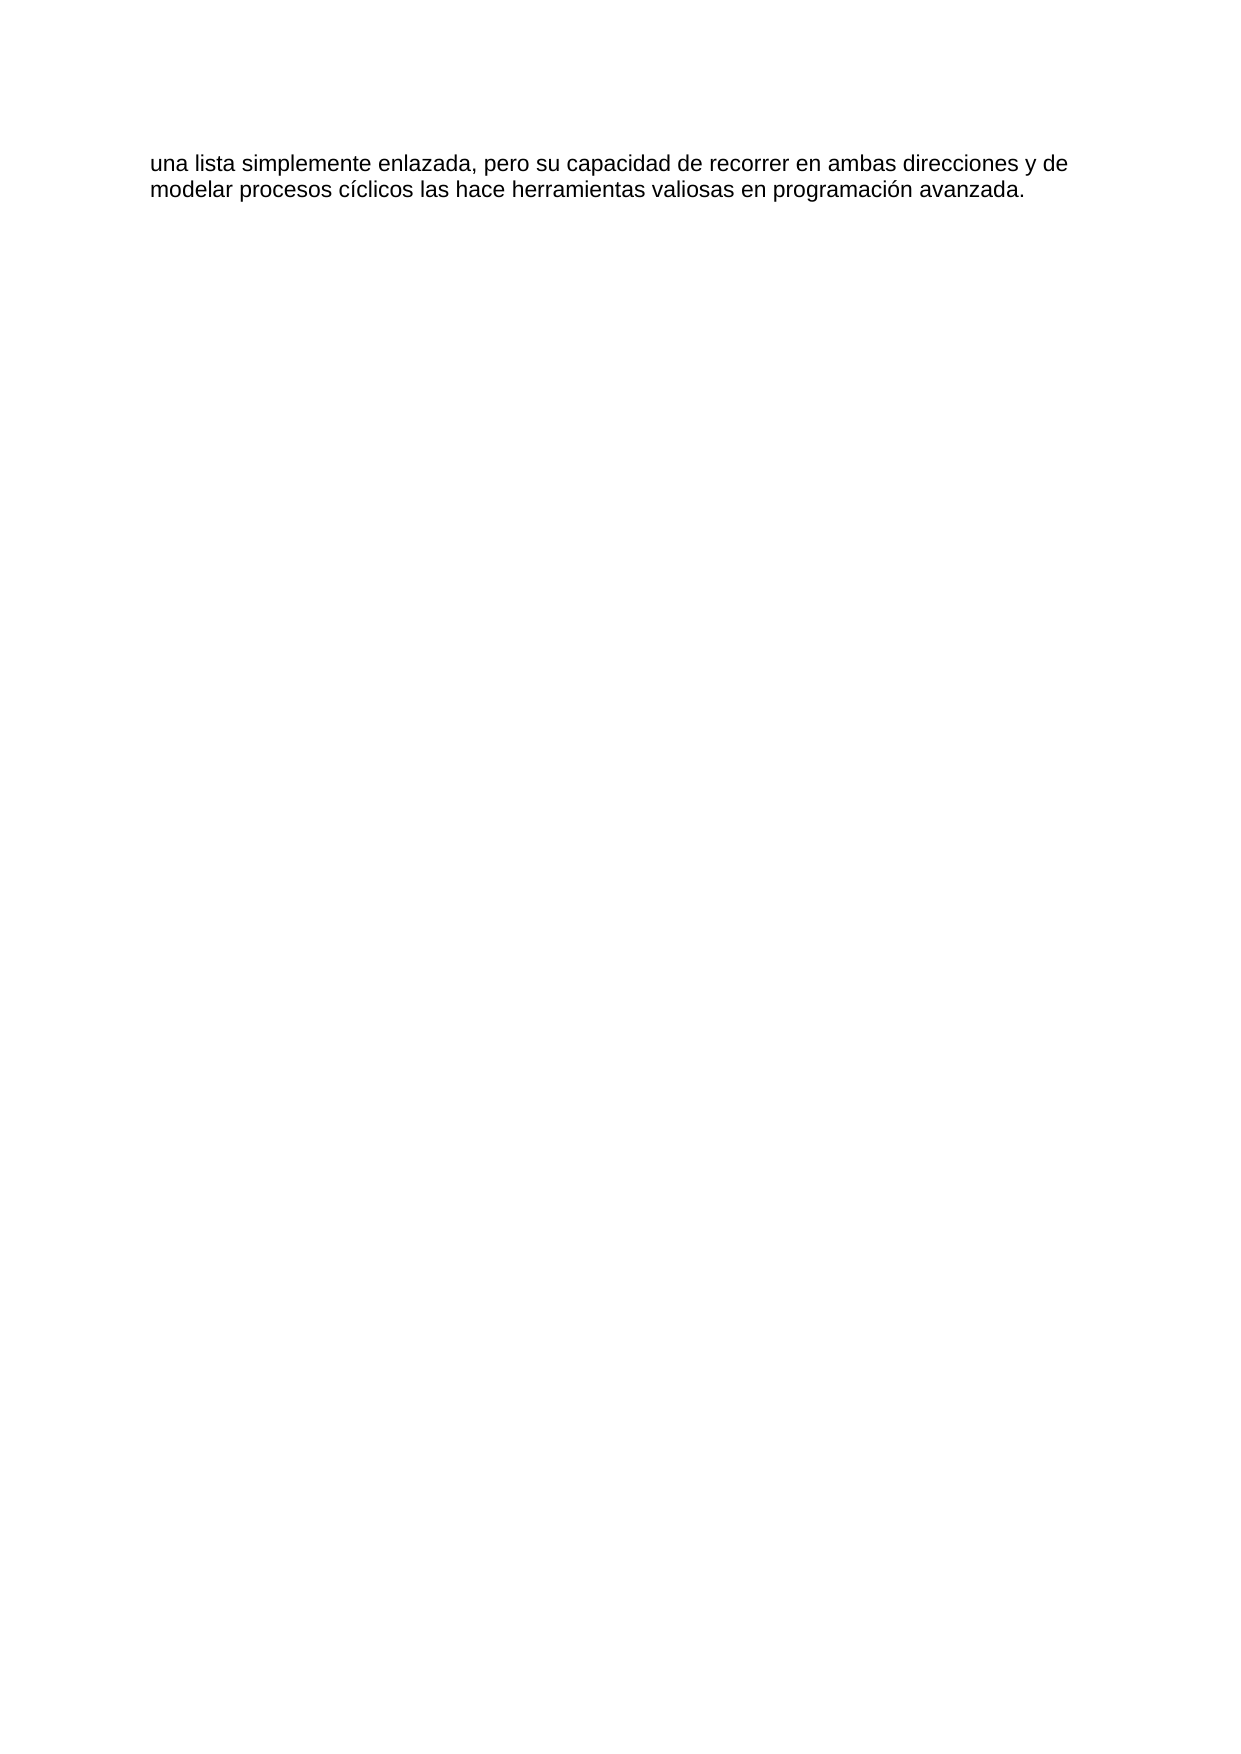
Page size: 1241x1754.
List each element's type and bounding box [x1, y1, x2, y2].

text [150, 150, 1090, 203]
